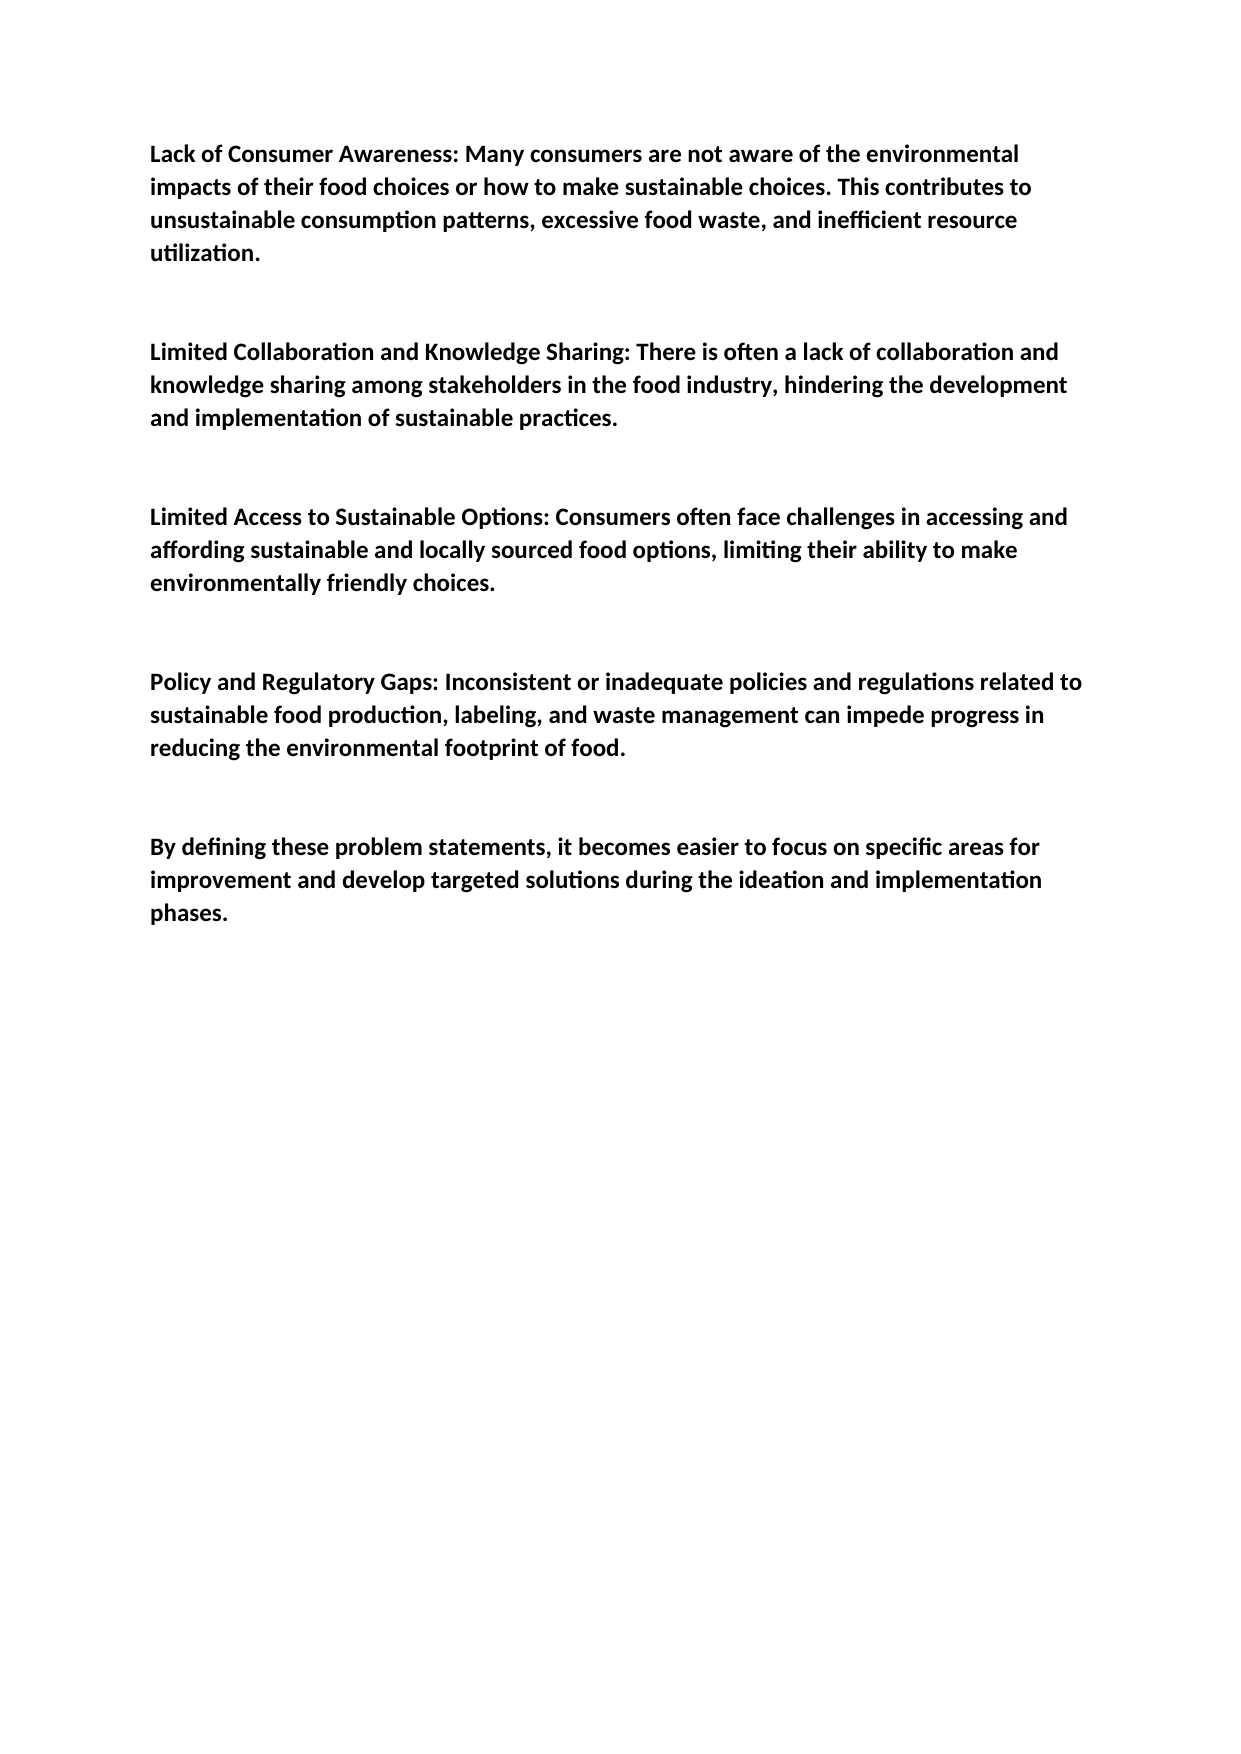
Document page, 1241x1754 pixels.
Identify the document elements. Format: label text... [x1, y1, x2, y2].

text Policy and Regulatory Gaps: Inconsistent or inadequate policies and regulations related to sustainable food production, labeling, and waste management can impede progress in reducing the environmental footprint of food. [150, 666, 1090, 762]
text Limited Access to Sustainable Options: Consumers often face challenges in accessing and affording sustainable and locally sourced food options, limiting their ability to make environmentally friendly choices. [150, 501, 1090, 597]
text By defining these problem statements, it becomes easier to focus on specific areas for improvement and develop targeted solutions during the ideation and implementation phases. [150, 831, 1090, 927]
text Lack of Consumer Awareness: Many consumers are not aware of the environmental impacts of their food choices or how to make sustainable choices. This contributes to unsustainable consumption patterns, excessive food waste, and inefficient resource utilization. [150, 138, 1090, 267]
text Limited Collaboration and Knowledge Sharing: There is often a lack of collaboration and knowledge sharing among stakeholders in the food industry, hindering the development and implementation of sustainable practices. [150, 336, 1090, 432]
